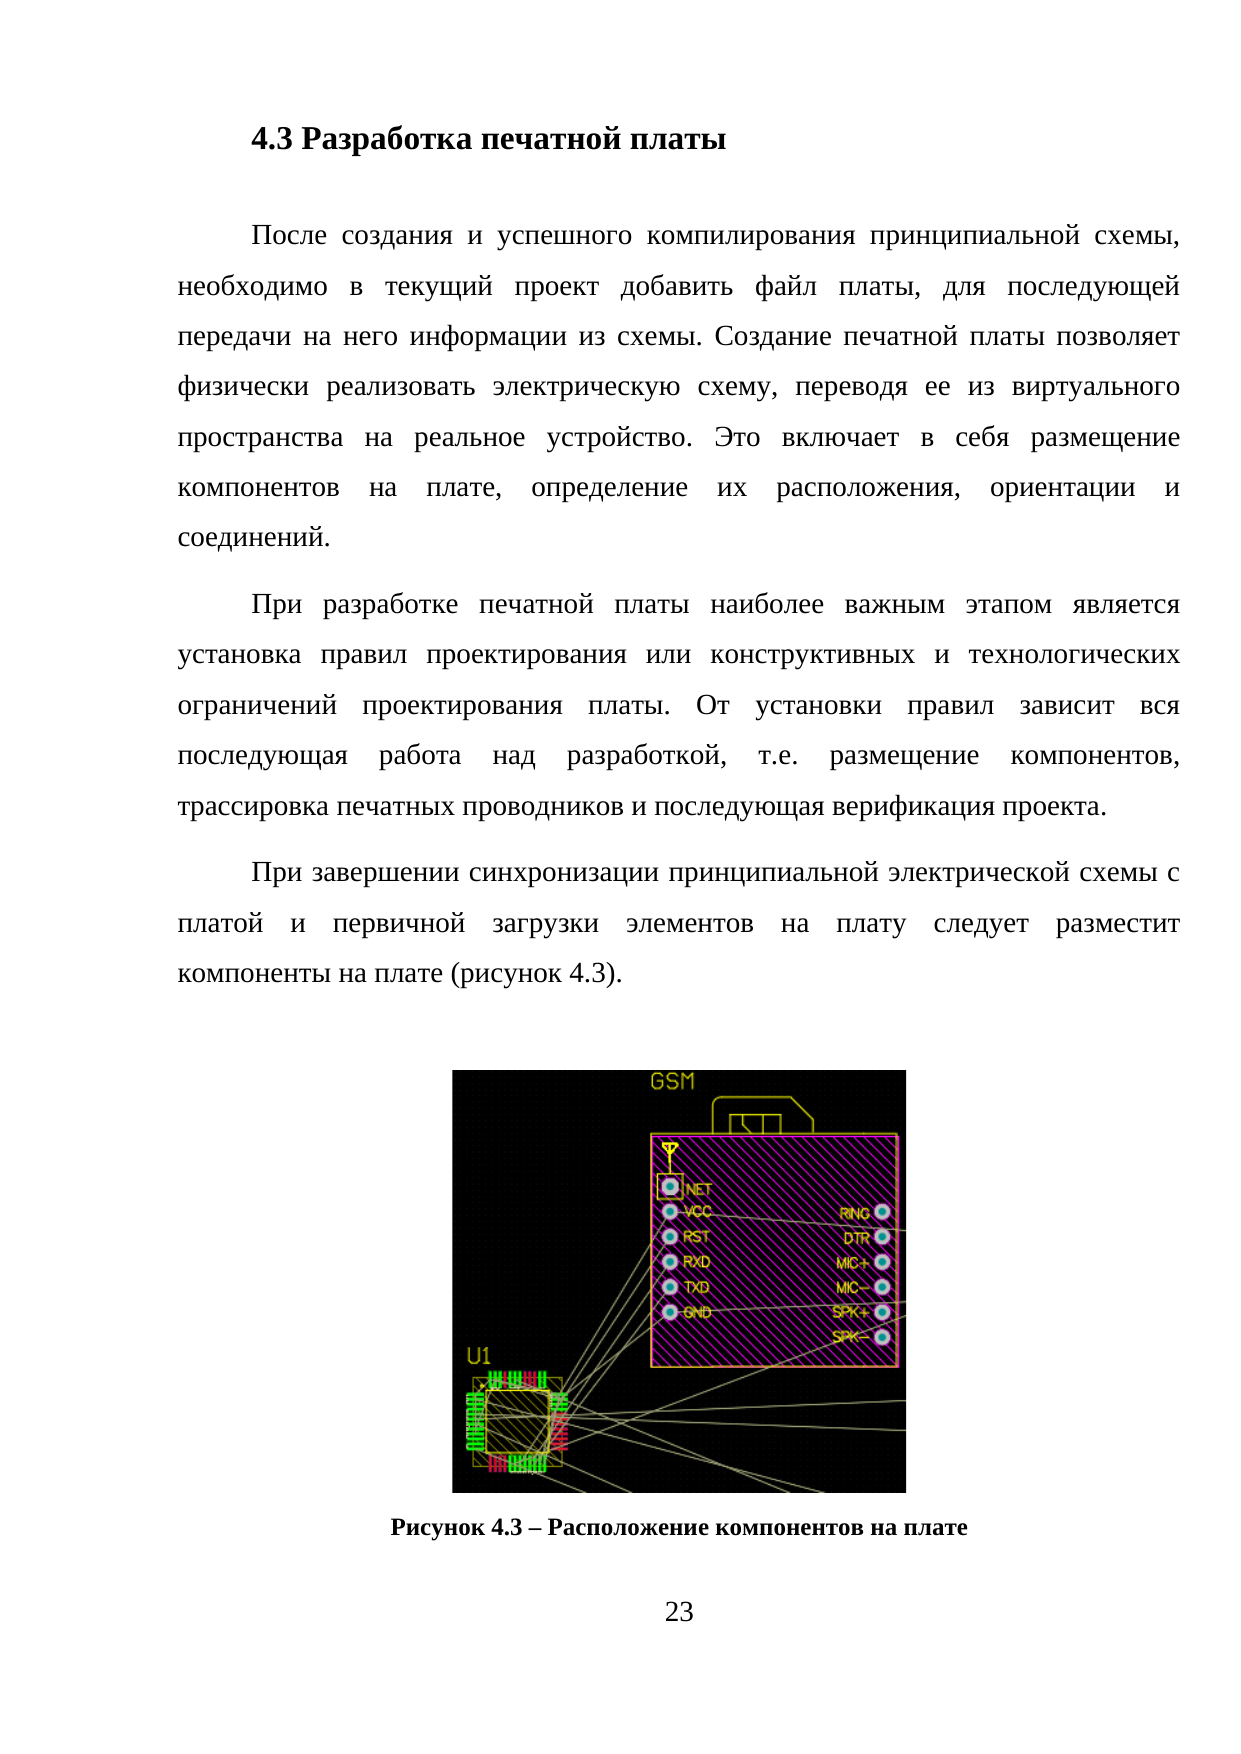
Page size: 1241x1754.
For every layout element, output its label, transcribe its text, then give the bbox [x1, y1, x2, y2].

subtitle 4.3 Разработка печатной платы [177, 118, 1181, 156]
text При разработке печатной платы наиболее важным этапом является установка правил проектирования или конструктивных и технологических ограничений проектирования платы. От установки правил зависит вся последующая работа над разработкой, т.е. размещение компонентов, трассировка печатных проводников и последующая верификация проекта. [177, 586, 1181, 821]
text При завершении синхронизации принципиальной электрической схемы с платой и первичной загрузки элементов на плату следует разместит компоненты на плате (рисунок 4.3). [177, 854, 1181, 989]
picture [452, 1070, 907, 1493]
text Рисунок 4.3 – Расположение компонентов на плате [177, 1512, 1181, 1541]
text После создания и успешного компилирования принципиальной схемы, необходимо в текущий проект добавить файл платы, для последующей передачи на него информации из схемы. Создание печатной платы позволяет физически реализовать электрическую схему, переводя ее из виртуального пространства на реальное устройство. Это включает в себя размещение компонентов на плате, определение их расположения, ориентации и соединений. [177, 217, 1181, 553]
